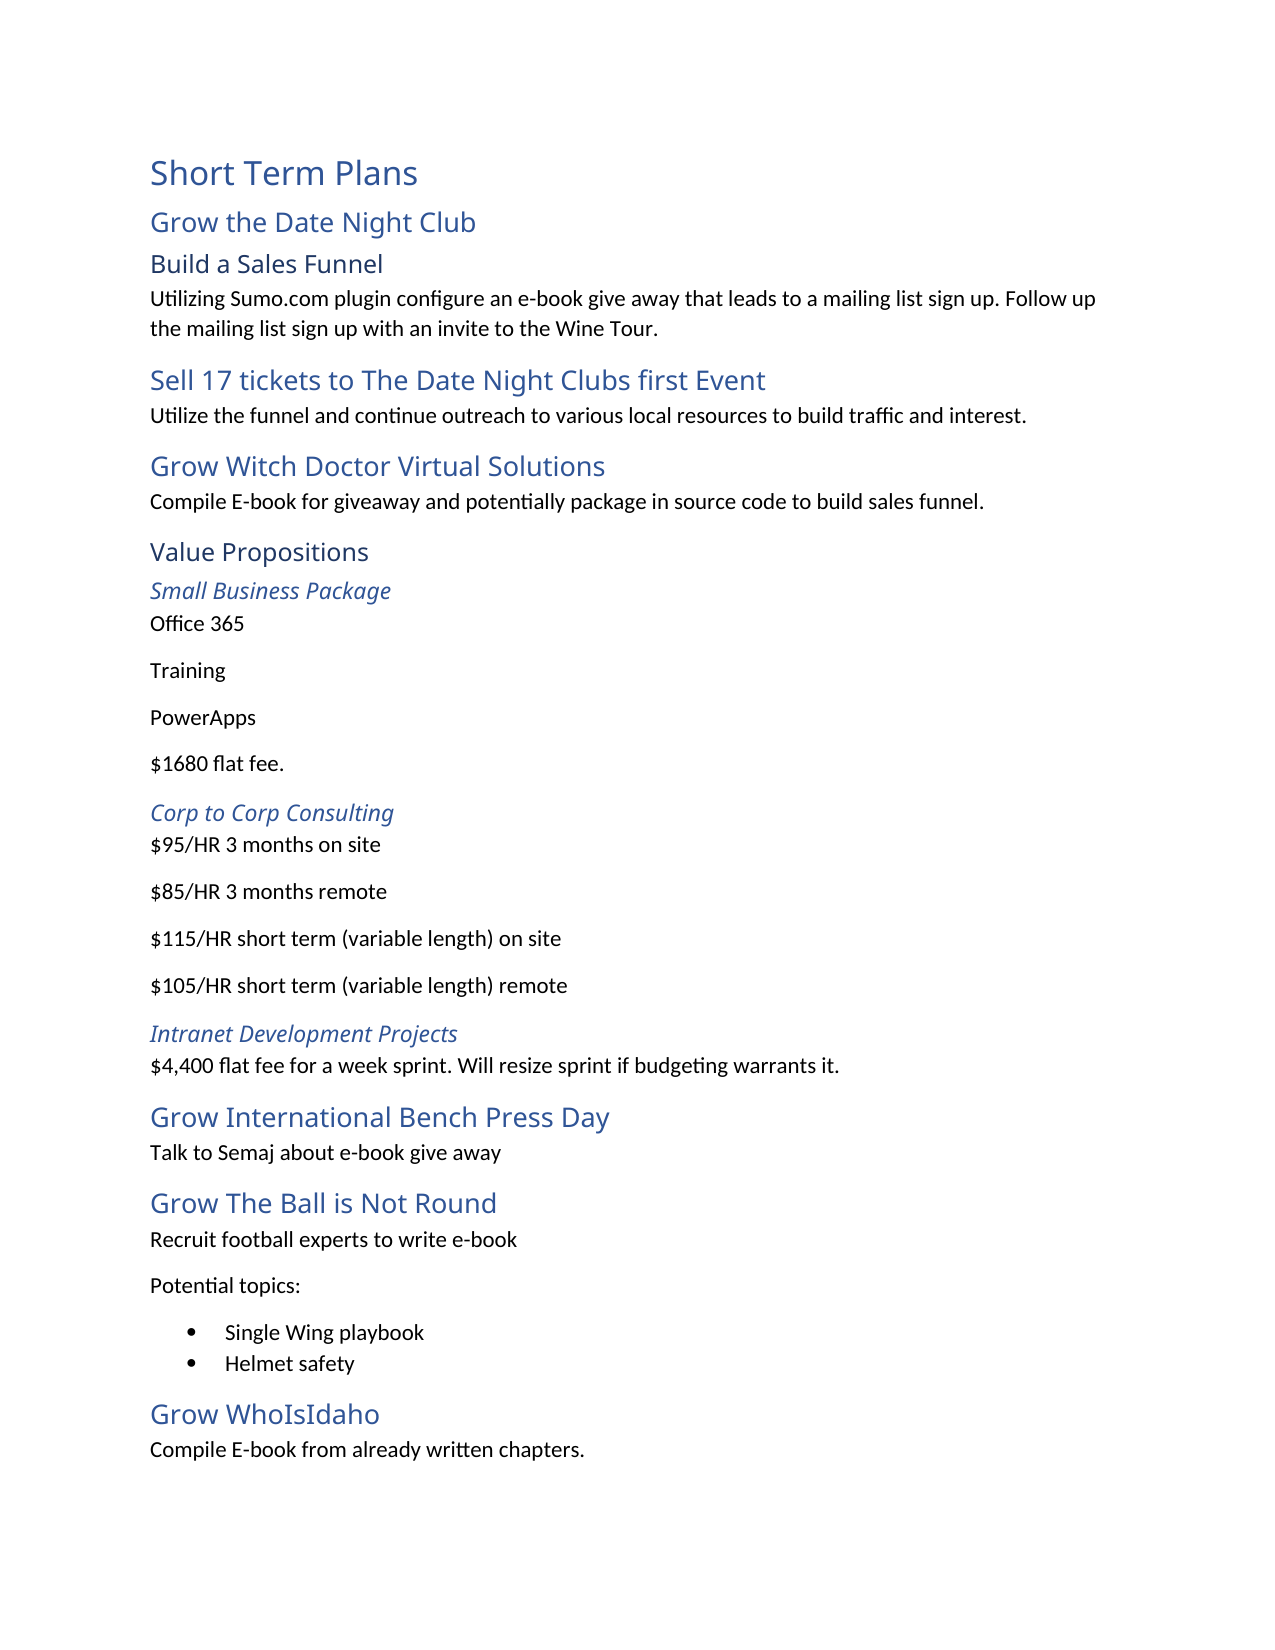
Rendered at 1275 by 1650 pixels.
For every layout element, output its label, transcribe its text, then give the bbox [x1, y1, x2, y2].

subtitle Value Propositions [150, 534, 1125, 568]
list Single Wing playbook [187, 1318, 1125, 1347]
text $115/HR short term (variable length) on site [150, 924, 1125, 952]
text Utilize the funnel and continue outreach to various local resources to build traffic and interest. [150, 401, 1125, 429]
subtitle Corp to Corp Consulting [150, 796, 1125, 828]
subtitle Grow WhoIsIdaho [150, 1396, 1125, 1432]
subtitle Build a Sales Funnel [150, 247, 1125, 281]
subtitle Sell 17 tickets to The Date Night Clubs first Event [150, 361, 1125, 398]
text Talk to Semaj about e-book give away [150, 1138, 1125, 1166]
text $105/HR short term (variable length) remote [150, 971, 1125, 999]
subtitle Short Term Plans [150, 150, 1125, 195]
subtitle Grow Witch Doctor Virtual Solutions [150, 448, 1125, 484]
subtitle Grow the Date Night Club [150, 203, 1125, 240]
text PowerApps [150, 703, 1125, 731]
text $85/HR 3 months remote [150, 877, 1125, 905]
list Helmet safety [187, 1349, 1125, 1377]
text $4,400 flat fee for a week sprint. Will resize sprint if budgeting warrants it. [150, 1051, 1125, 1079]
subtitle Grow International Bench Press Day [150, 1098, 1125, 1135]
text Utilizing Sumo.com plugin configure an e-book give away that leads to a mailing list sign up. Follow up the mailing list sign up with an invite to the Wine Tour. [150, 284, 1125, 342]
subtitle Small Business Package [150, 575, 1125, 606]
text Recruit football experts to write e-book [150, 1225, 1125, 1253]
text Potential topics: [150, 1272, 1125, 1300]
text $95/HR 3 months on site [150, 830, 1125, 858]
subtitle Intranet Development Projects [150, 1018, 1125, 1049]
text Compile E-book from already written chapters. [150, 1435, 1125, 1463]
text $1680 flat fee. [150, 749, 1125, 778]
subtitle Grow The Ball is Not Round [150, 1185, 1125, 1222]
text Training [150, 656, 1125, 684]
text Compile E-book for giveaway and potentially package in source code to build sales funnel. [150, 487, 1125, 515]
text Office 365 [150, 609, 1125, 637]
